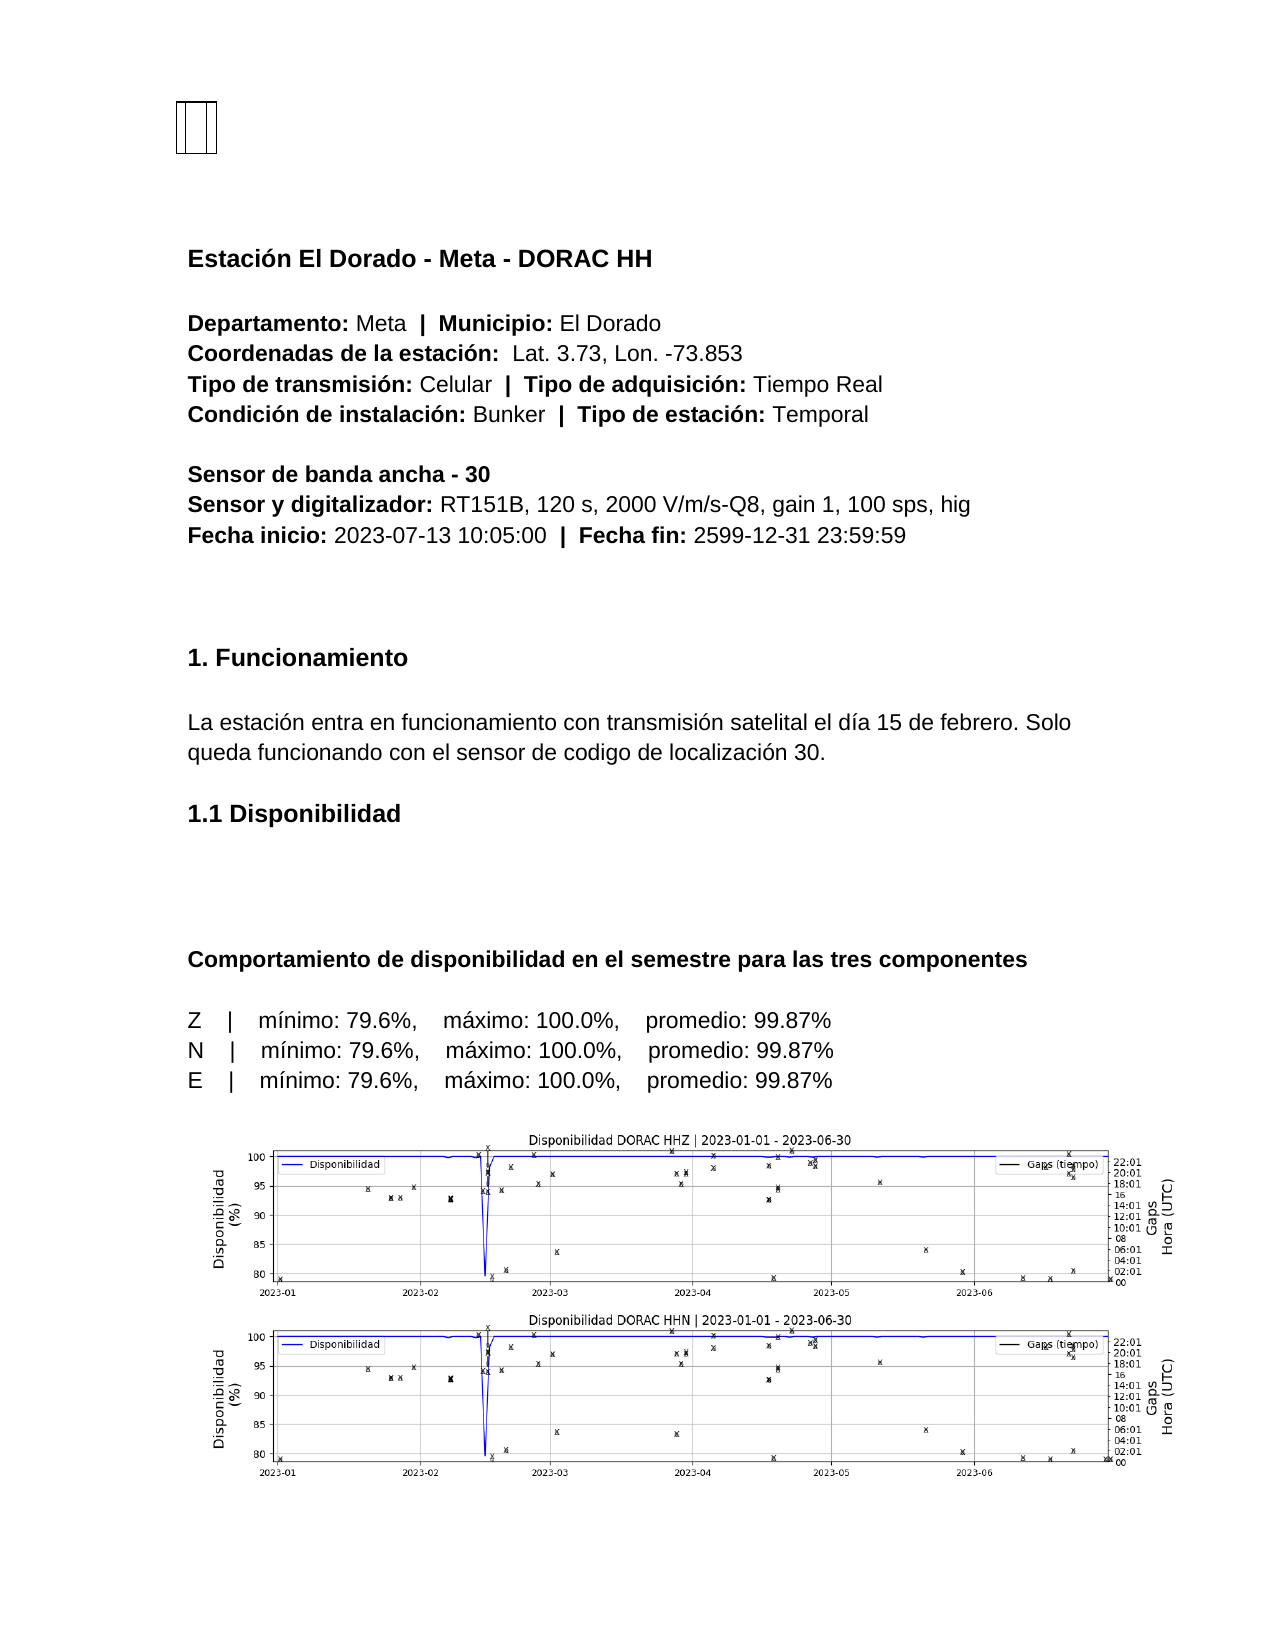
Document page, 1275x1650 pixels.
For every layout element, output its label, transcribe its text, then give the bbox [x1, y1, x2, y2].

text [187, 946, 1087, 1484]
picture [206, 1308, 1182, 1485]
text Estación El Dorado - Meta - DORAC HH Departamento: Meta | Municipio: El Dorado Coordenadas de la estación: Lat. 3.73, Lon. -73.853 Tipo de transmisión: Celular | Tipo de adquisición: Tiempo Real Condición de instalación: Bunker | Tipo de estación: Temporal Sensor de banda ancha - 30 Sensor y digitalizador: RT151B, 120 s, 2000 V/m/s-Q8, gain 1, 100 sps, hig Fecha inicio: 2023-07-13 10:05:00 | Fecha fin: 2599-12-31 23:59:59 1. Funcionamiento La estación entra en funcionamiento con transmisión satelital el día 15 de febrero. Solo queda funcionando con el sensor de codigo de localización 30. 1.1 Disponibilidad [187, 153, 1087, 922]
picture [206, 1127, 1182, 1305]
